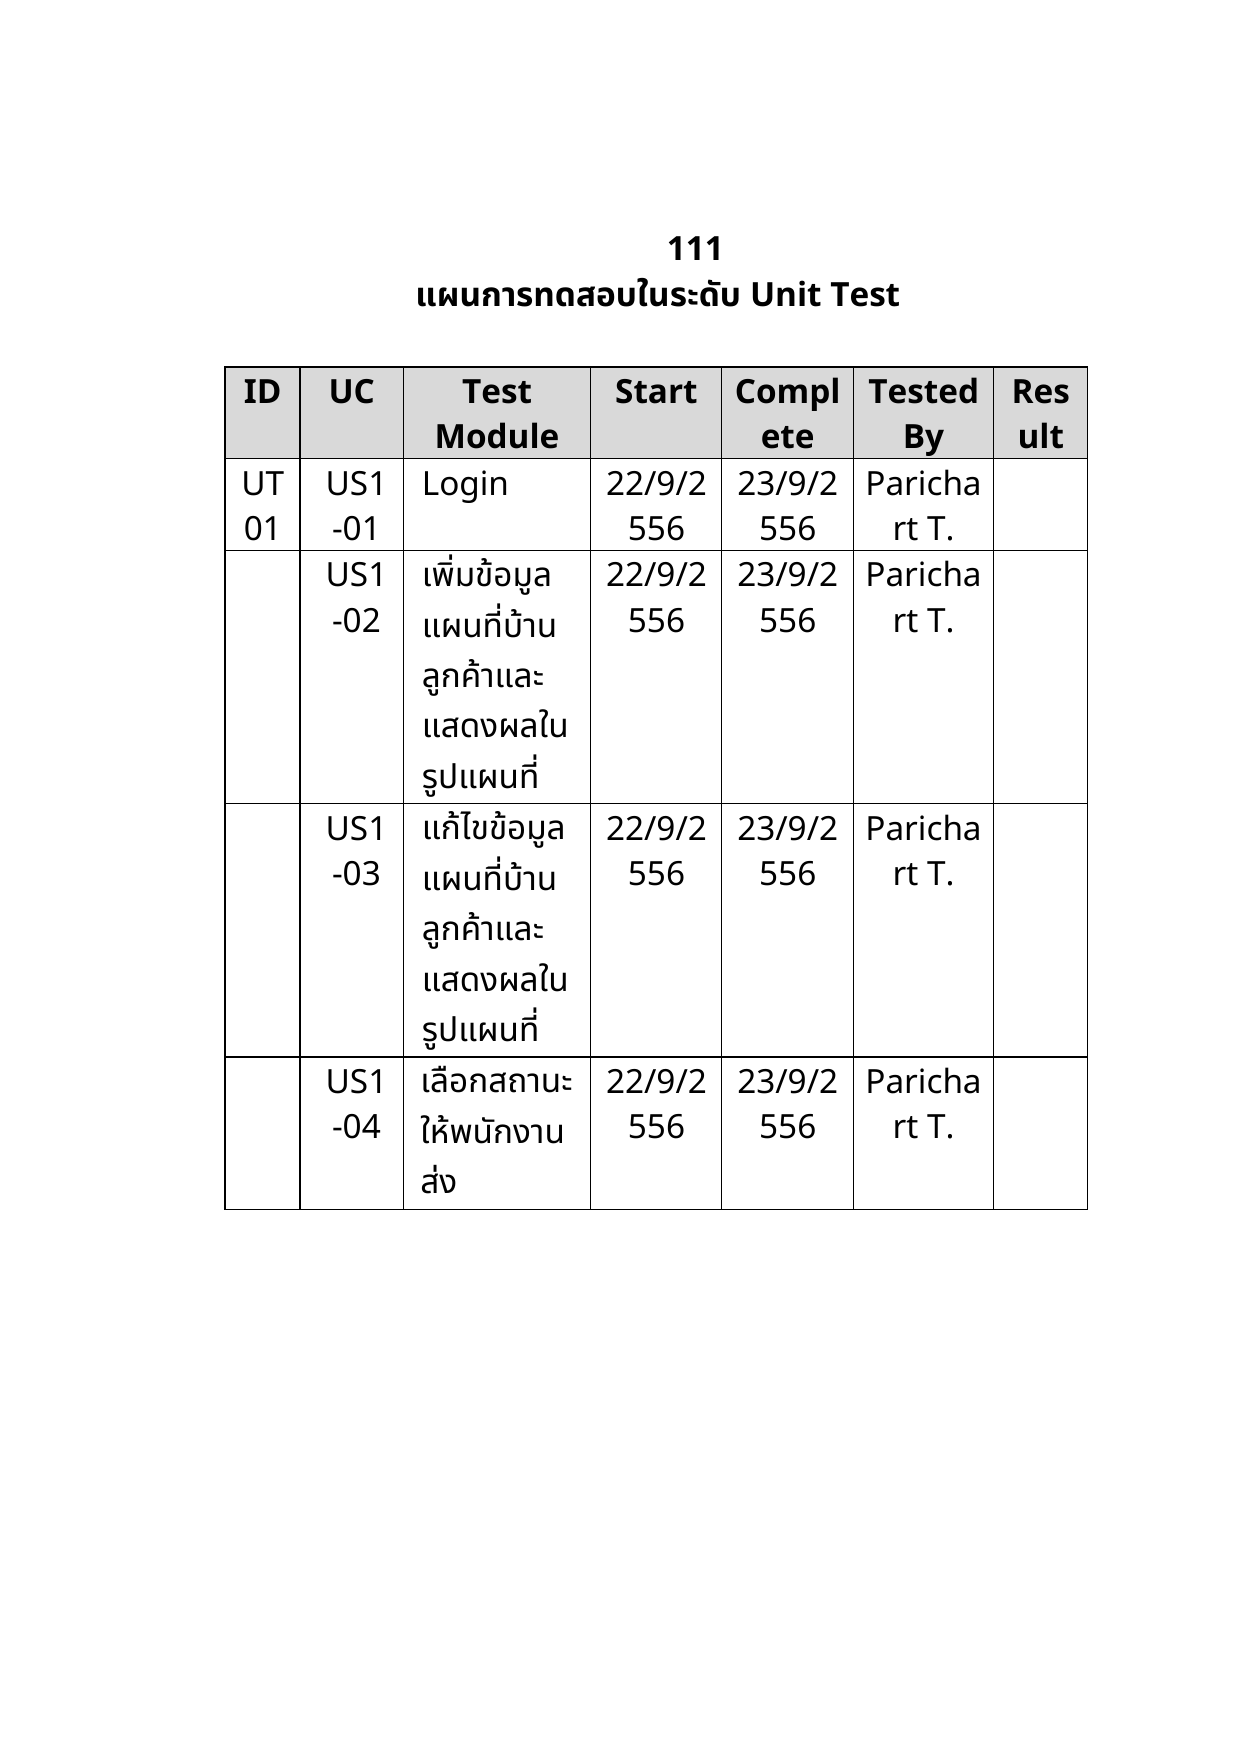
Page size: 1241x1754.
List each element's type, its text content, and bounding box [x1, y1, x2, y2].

text แผนการทดสอบในระดับ Unit Test [225, 270, 1090, 321]
table_cell US1-01 [301, 459, 403, 550]
table_header ID [226, 368, 299, 458]
table_cell US1-04 [301, 1058, 403, 1209]
table_header UC [301, 368, 403, 458]
table_cell 23/9/2556 [722, 1058, 853, 1209]
table_cell เพิ่มข้อมูลแผนที่บ้านลูกค้าและแสดงผลในรูปแผนที่ [404, 551, 590, 803]
table_cell 23/9/2556 [722, 551, 853, 803]
table_cell Parichart T. [854, 804, 993, 1056]
table_cell แก้ไขข้อมูลแผนที่บ้านลูกค้าและแสดงผลในรูปแผนที่ [404, 804, 590, 1056]
table_cell [226, 551, 299, 803]
table_cell 23/9/2556 [722, 459, 853, 550]
table_cell 22/9/2556 [591, 551, 721, 803]
table_cell [994, 459, 1087, 550]
table_header Start [591, 368, 721, 458]
table_cell [994, 1058, 1087, 1209]
table_cell US1-02 [301, 551, 403, 803]
table_cell 22/9/2556 [591, 1058, 721, 1209]
table_cell US1-03 [301, 804, 403, 1056]
table_cell [994, 551, 1087, 803]
table_cell [994, 804, 1087, 1056]
table_cell เลือกสถานะให้พนักงานส่ง [404, 1058, 590, 1209]
table_cell [226, 1058, 299, 1209]
table_header Tested By [854, 368, 993, 458]
table_cell Login [404, 459, 590, 550]
table_cell 22/9/2556 [591, 459, 721, 550]
table_header Complete [722, 368, 853, 458]
table_cell [226, 804, 299, 1056]
table_cell 23/9/2556 [722, 804, 853, 1056]
table_header Test Module [404, 368, 590, 458]
table_cell UT01 [226, 459, 299, 550]
table_cell Parichart T. [854, 459, 993, 550]
table_cell 22/9/2556 [591, 804, 721, 1056]
table_header Result [994, 368, 1087, 458]
table_cell Parichart T. [854, 551, 993, 803]
table_cell Parichart T. [854, 1058, 993, 1209]
